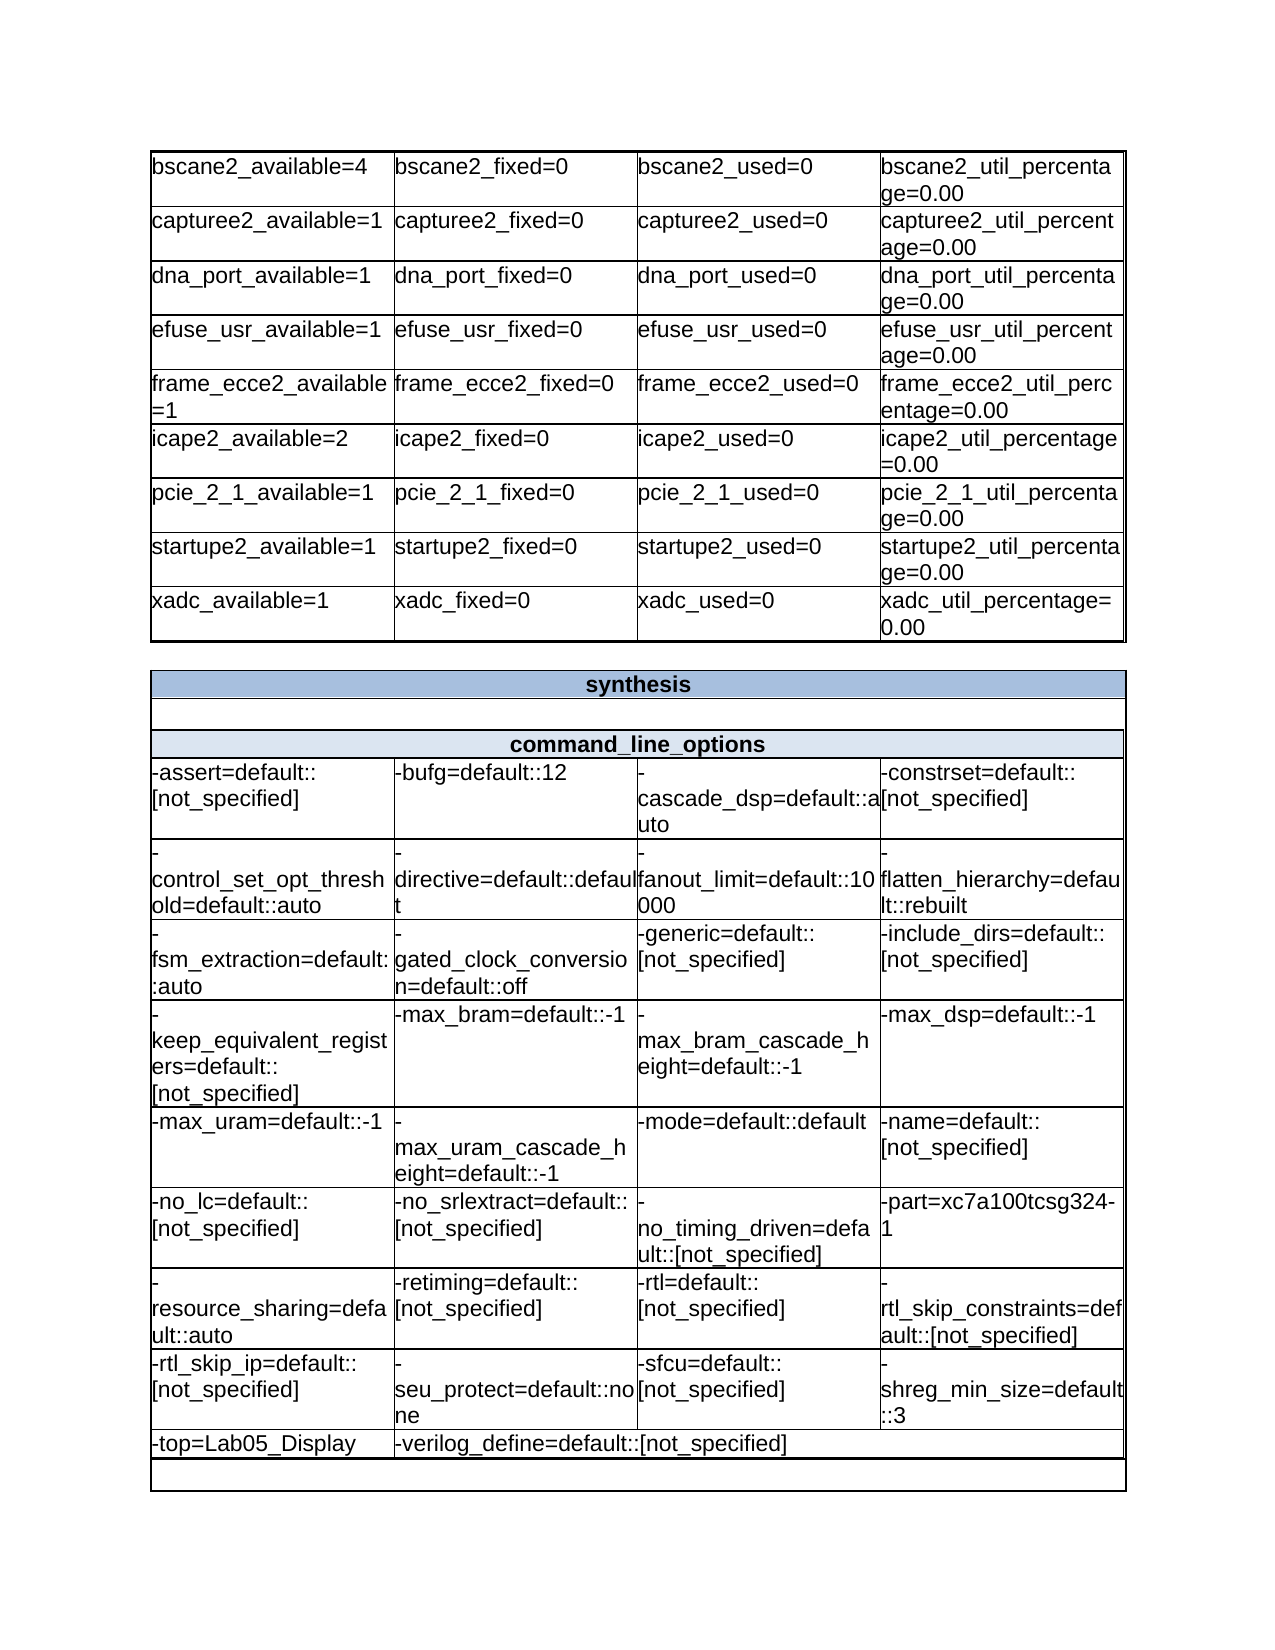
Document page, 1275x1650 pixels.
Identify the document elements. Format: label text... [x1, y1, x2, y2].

table_cell [152, 699, 1125, 1458]
table_cell [152, 1460, 1125, 1490]
table_header synthesis [152, 671, 1125, 697]
